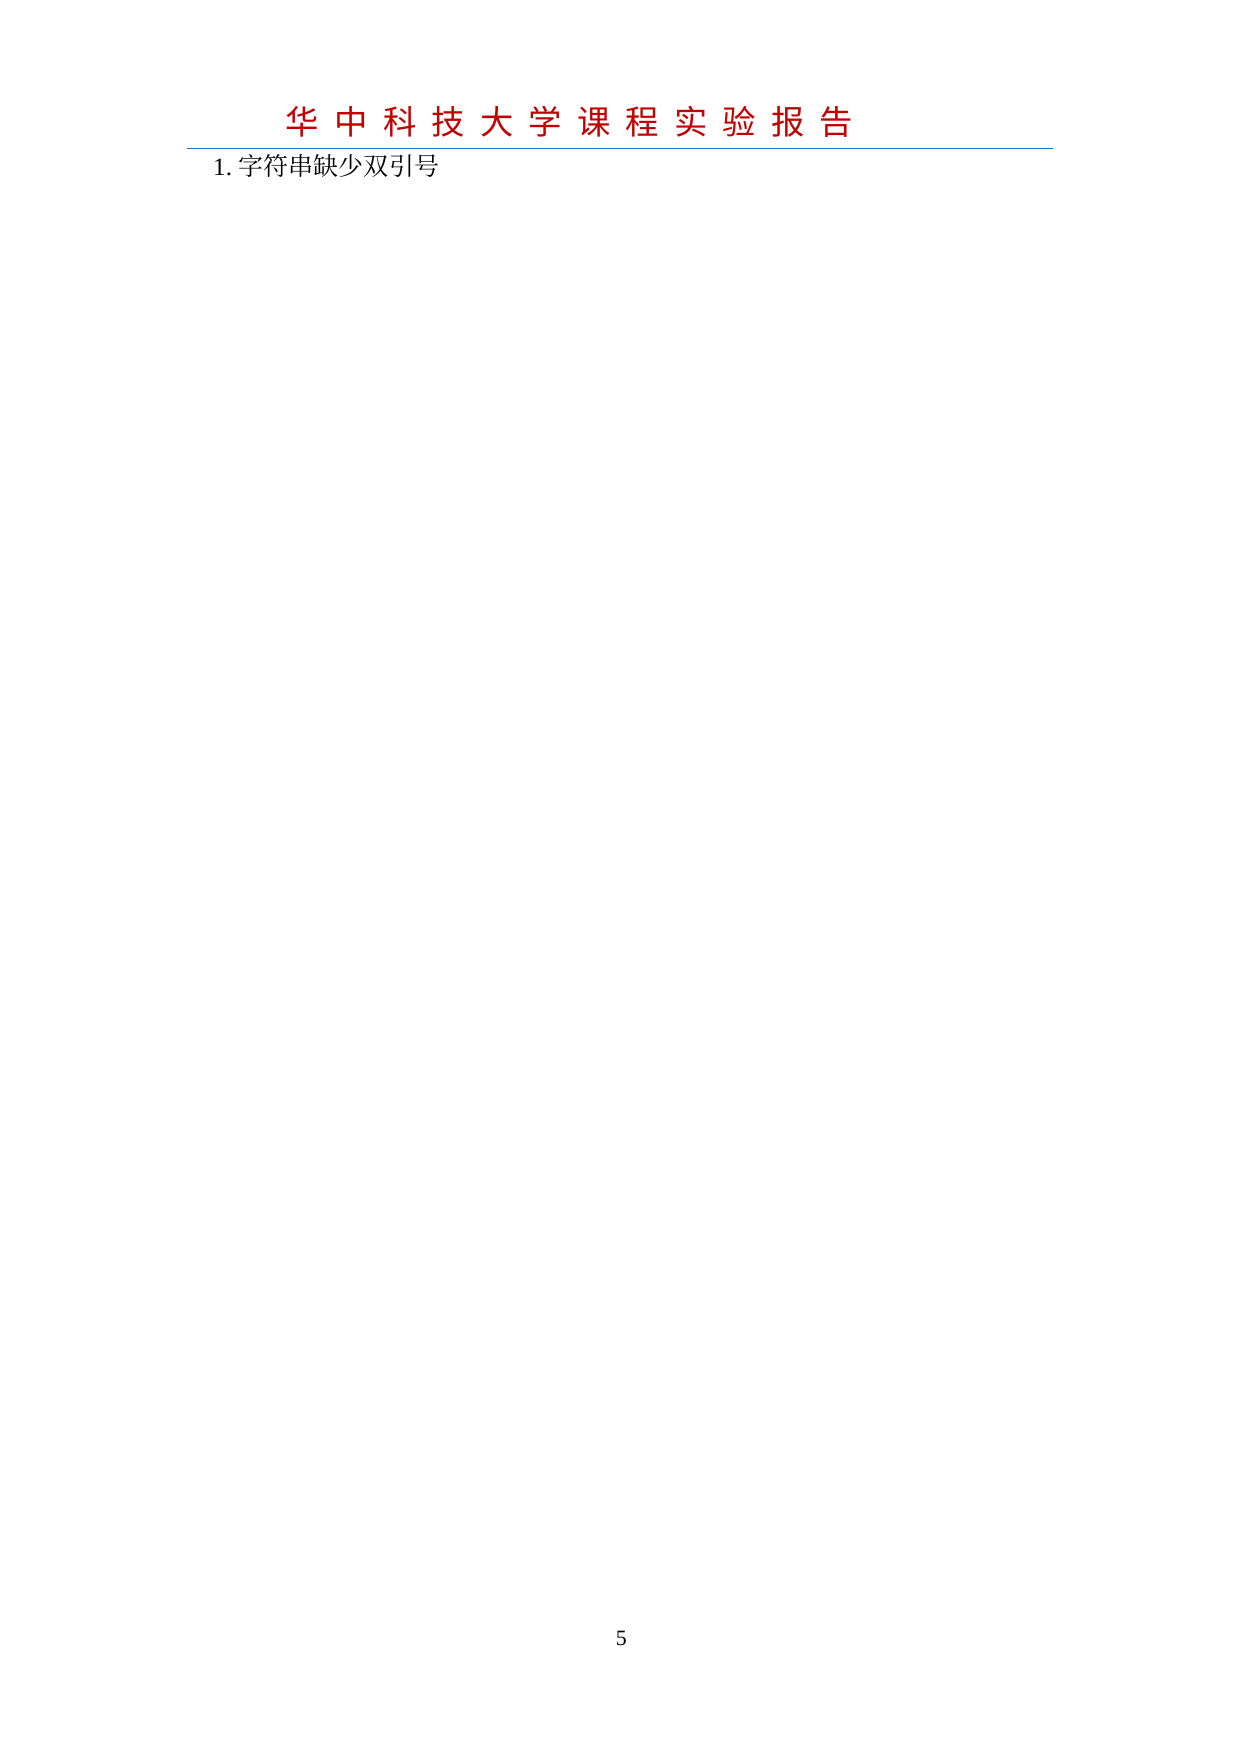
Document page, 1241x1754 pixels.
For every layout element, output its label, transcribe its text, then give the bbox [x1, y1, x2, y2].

text 1. 字符串缺少双引号 [213, 149, 1054, 182]
